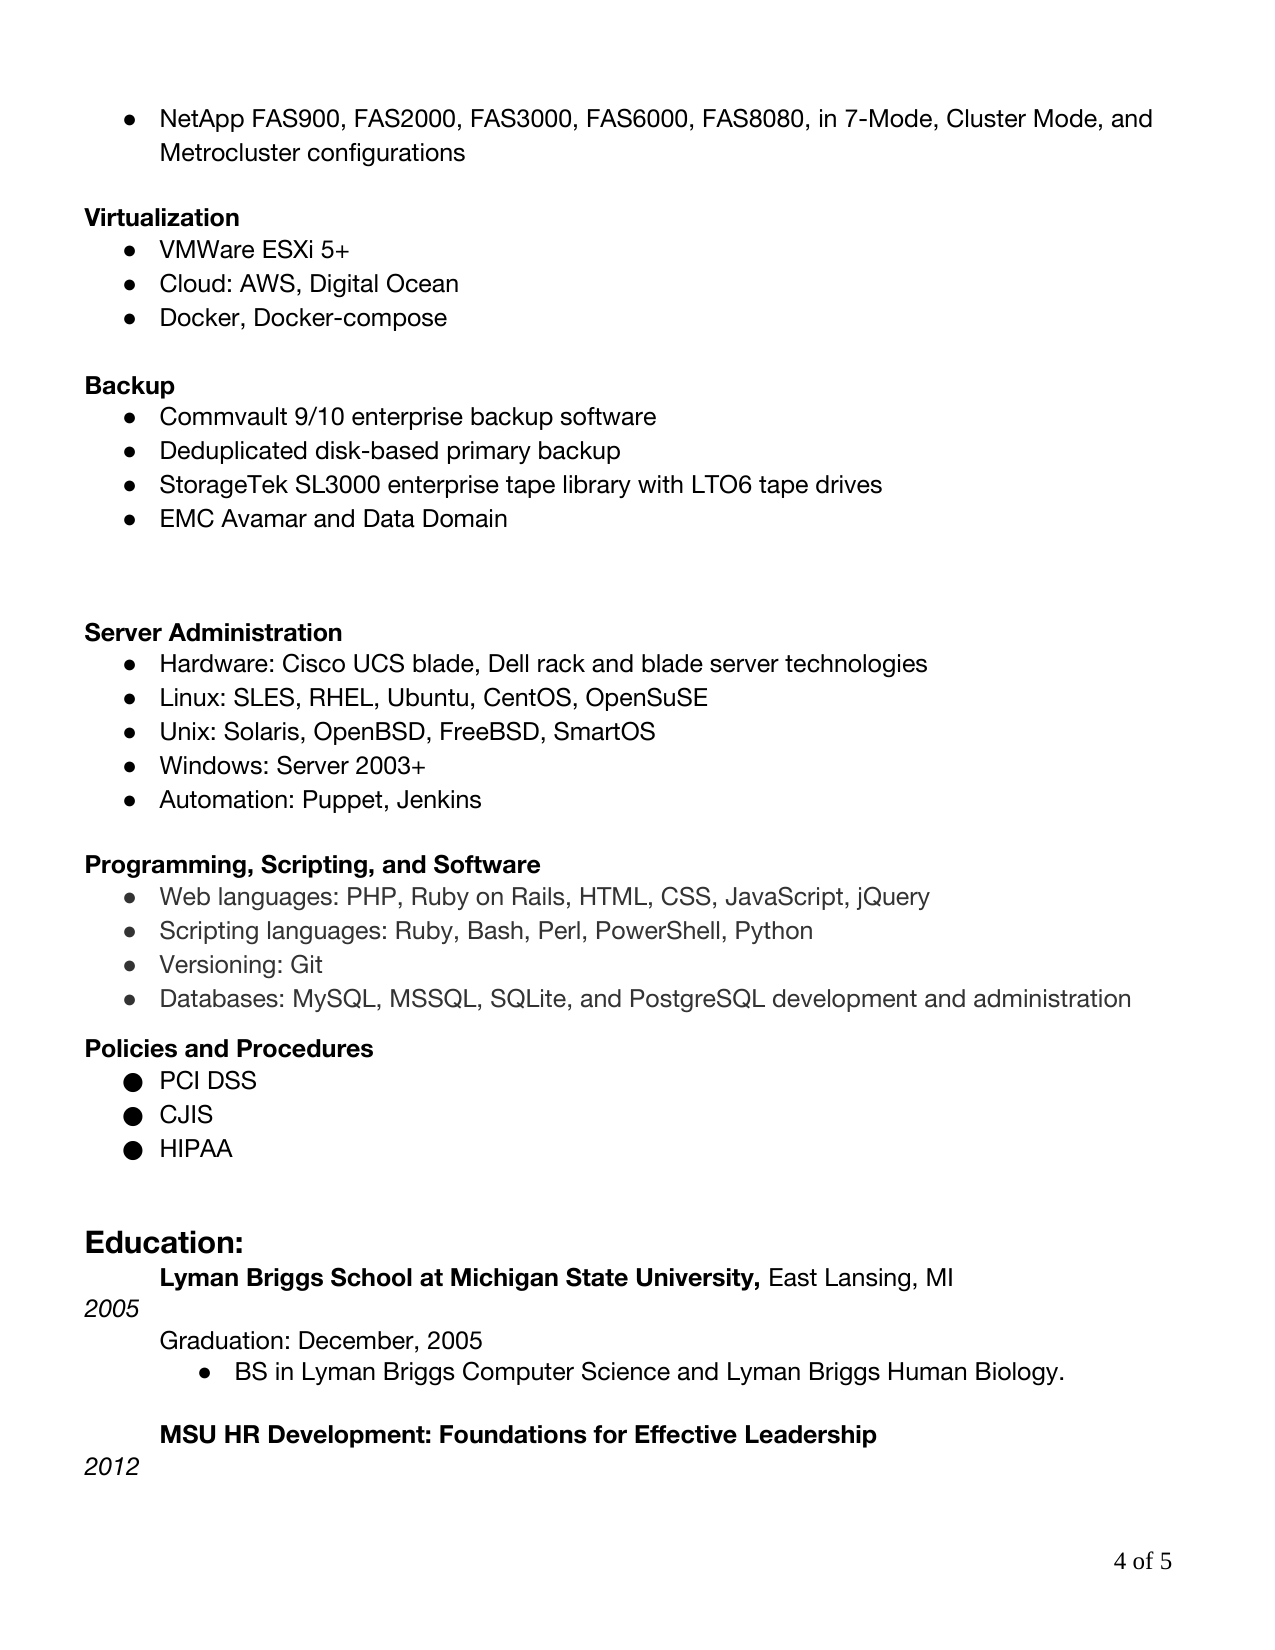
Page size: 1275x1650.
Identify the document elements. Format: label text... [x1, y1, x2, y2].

list Cloud: AWS, Digital Ocean [122, 268, 1172, 299]
list Databases: MySQL, MSSQL, SQLite, and PostgreSQL development and administration [122, 983, 1172, 1014]
list CJIS [122, 1099, 1172, 1130]
list PCI DSS [122, 1065, 1172, 1096]
list StorageTek SL3000 enterprise tape library with LTO6 tape drives [122, 469, 1172, 501]
list Scripting languages: Ruby, Bash, Perl, PowerShell, Python [122, 915, 1172, 946]
list VMWare ESXi 5+ [122, 234, 1172, 265]
list Automation: Puppet, Jenkins [122, 784, 1172, 815]
list Web languages: PHP, Ruby on Rails, HTML, CSS, JavaScript, jQuery [122, 881, 1172, 912]
text Graduation: December, 2005 [159, 1325, 1172, 1356]
list Commvault 9/10 enterprise backup software [122, 401, 1172, 433]
list Docker, Docker-compose [122, 302, 1172, 333]
list Versioning: Git [122, 949, 1172, 980]
text Backup [84, 370, 1172, 401]
list Windows: Server 2003+ [122, 750, 1172, 781]
text Policies and Procedures [84, 1033, 1172, 1065]
text Virtualization [84, 202, 1172, 234]
list Unix: Solaris, OpenBSD, FreeBSD, SmartOS [122, 716, 1172, 747]
text MSU HR Development: Foundations for Effective Leadership 2012 [84, 1419, 1172, 1482]
list Deduplicated disk-based primary backup [122, 435, 1172, 467]
text Lyman Briggs School at Michigan State University, East Lansing, MI 2005 [84, 1262, 1172, 1325]
list Linux: SLES, RHEL, Ubuntu, CentOS, OpenSuSE [122, 682, 1172, 713]
list Hardware: Cisco UCS blade, Dell rack and blade server technologies [122, 648, 1172, 679]
list BS in Lyman Briggs Computer Science and Lyman Briggs Human Biology. [197, 1356, 1172, 1388]
list EMC Avamar and Data Domain [122, 503, 1172, 534]
text Programming, Scripting, and Software [84, 849, 1172, 881]
list HIPAA [122, 1133, 1172, 1164]
list NetApp FAS900, FAS2000, FAS3000, FAS6000, FAS8080, in 7-Mode, Cluster Mode, and Metrocluster configurations [122, 103, 1172, 168]
text Server Administration [84, 617, 1172, 648]
text Education: [84, 1223, 1172, 1262]
